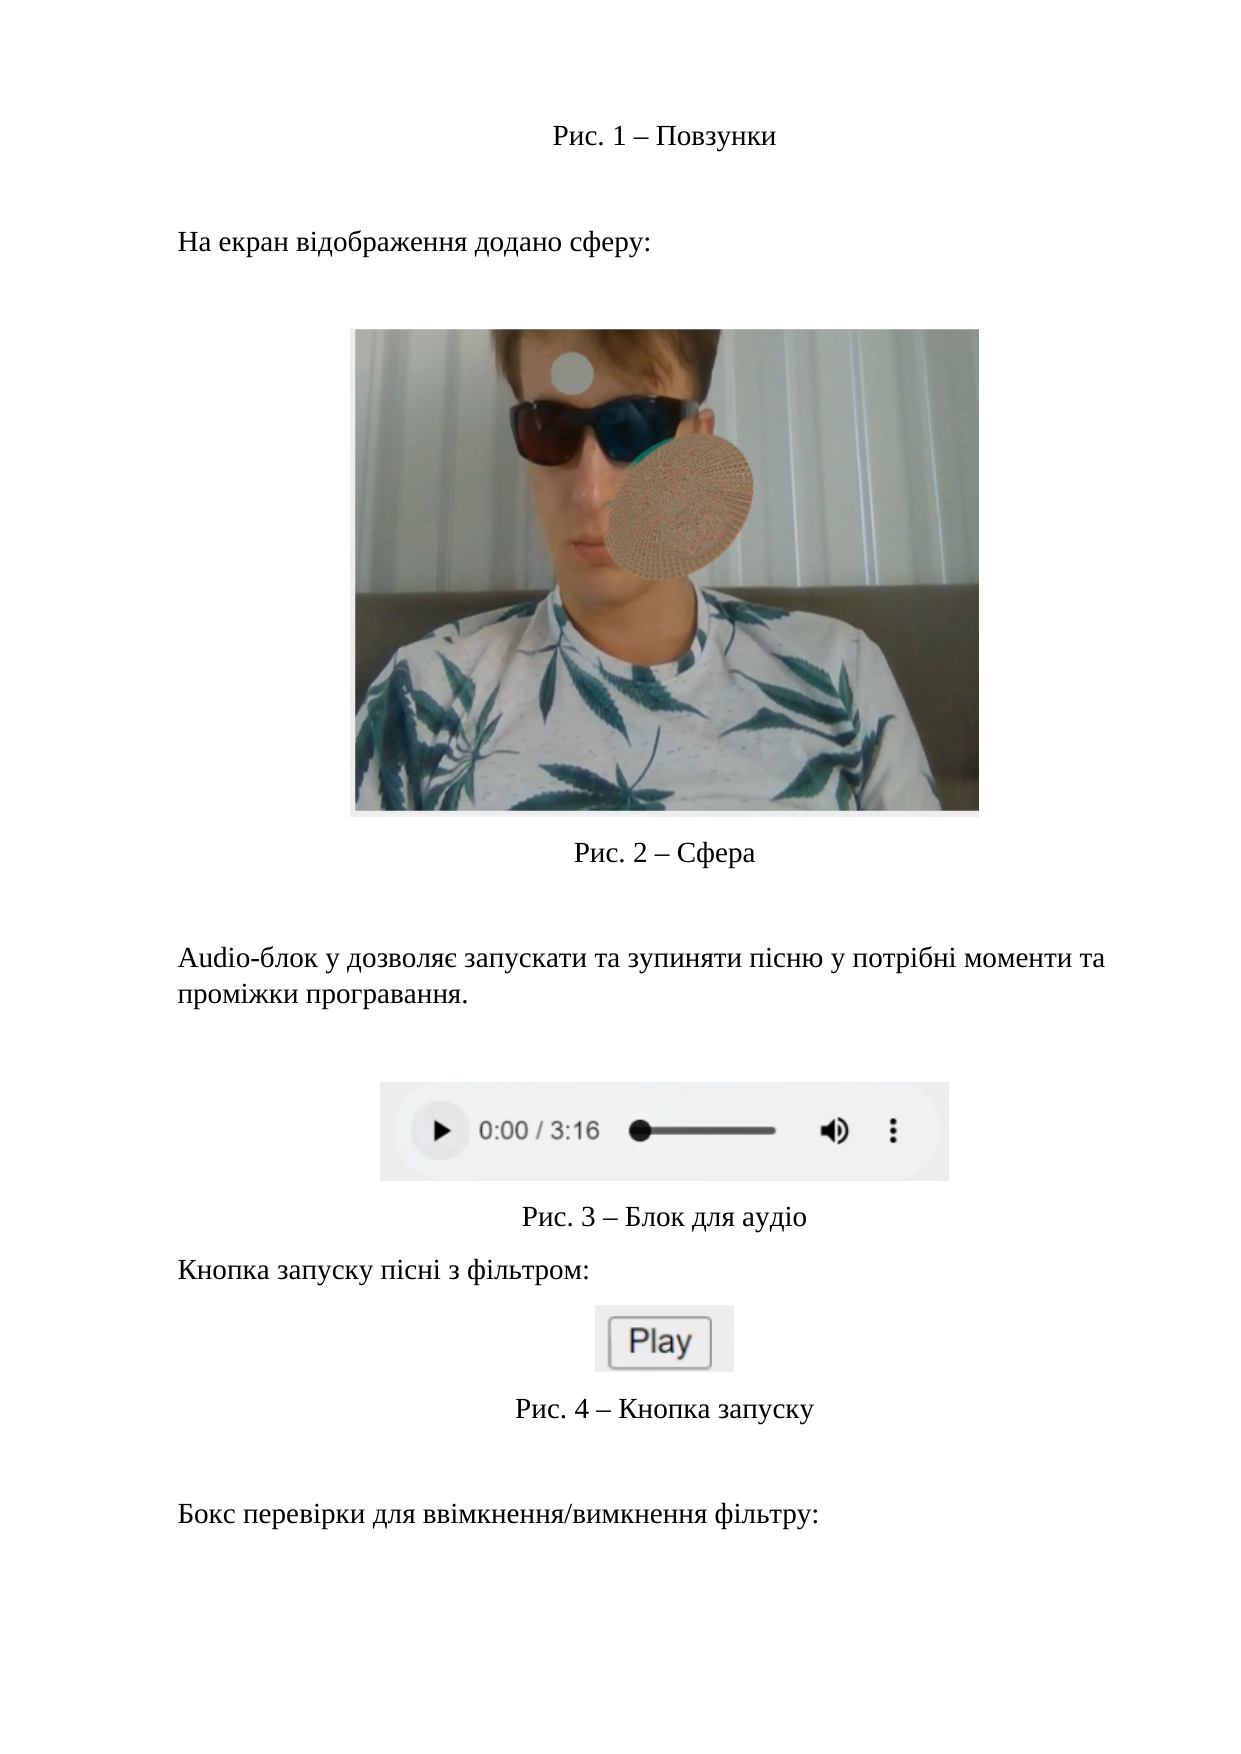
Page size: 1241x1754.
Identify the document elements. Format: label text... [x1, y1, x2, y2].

text Рис. 1 – Повзунки [177, 118, 1152, 152]
text Кнопка запуску пісні з фільтром: [177, 1252, 1152, 1286]
text Рис. 3 – Блок для аудіо [177, 1199, 1152, 1233]
picture [595, 1305, 734, 1372]
text Рис. 4 – Кнопка запуску [177, 1391, 1152, 1424]
picture [380, 1082, 949, 1181]
text На екран відображення додано сферу: [177, 224, 1152, 257]
text Рис. 2 – Сфера [177, 835, 1152, 868]
text Audio-блок у дозволяє запускати та зупиняти пісню у потрібні моменти та проміжки програвання. [177, 941, 1152, 1010]
text Бокс перевірки для ввімкнення/вимкнення фільтру: [177, 1497, 1152, 1530]
picture [350, 329, 979, 817]
